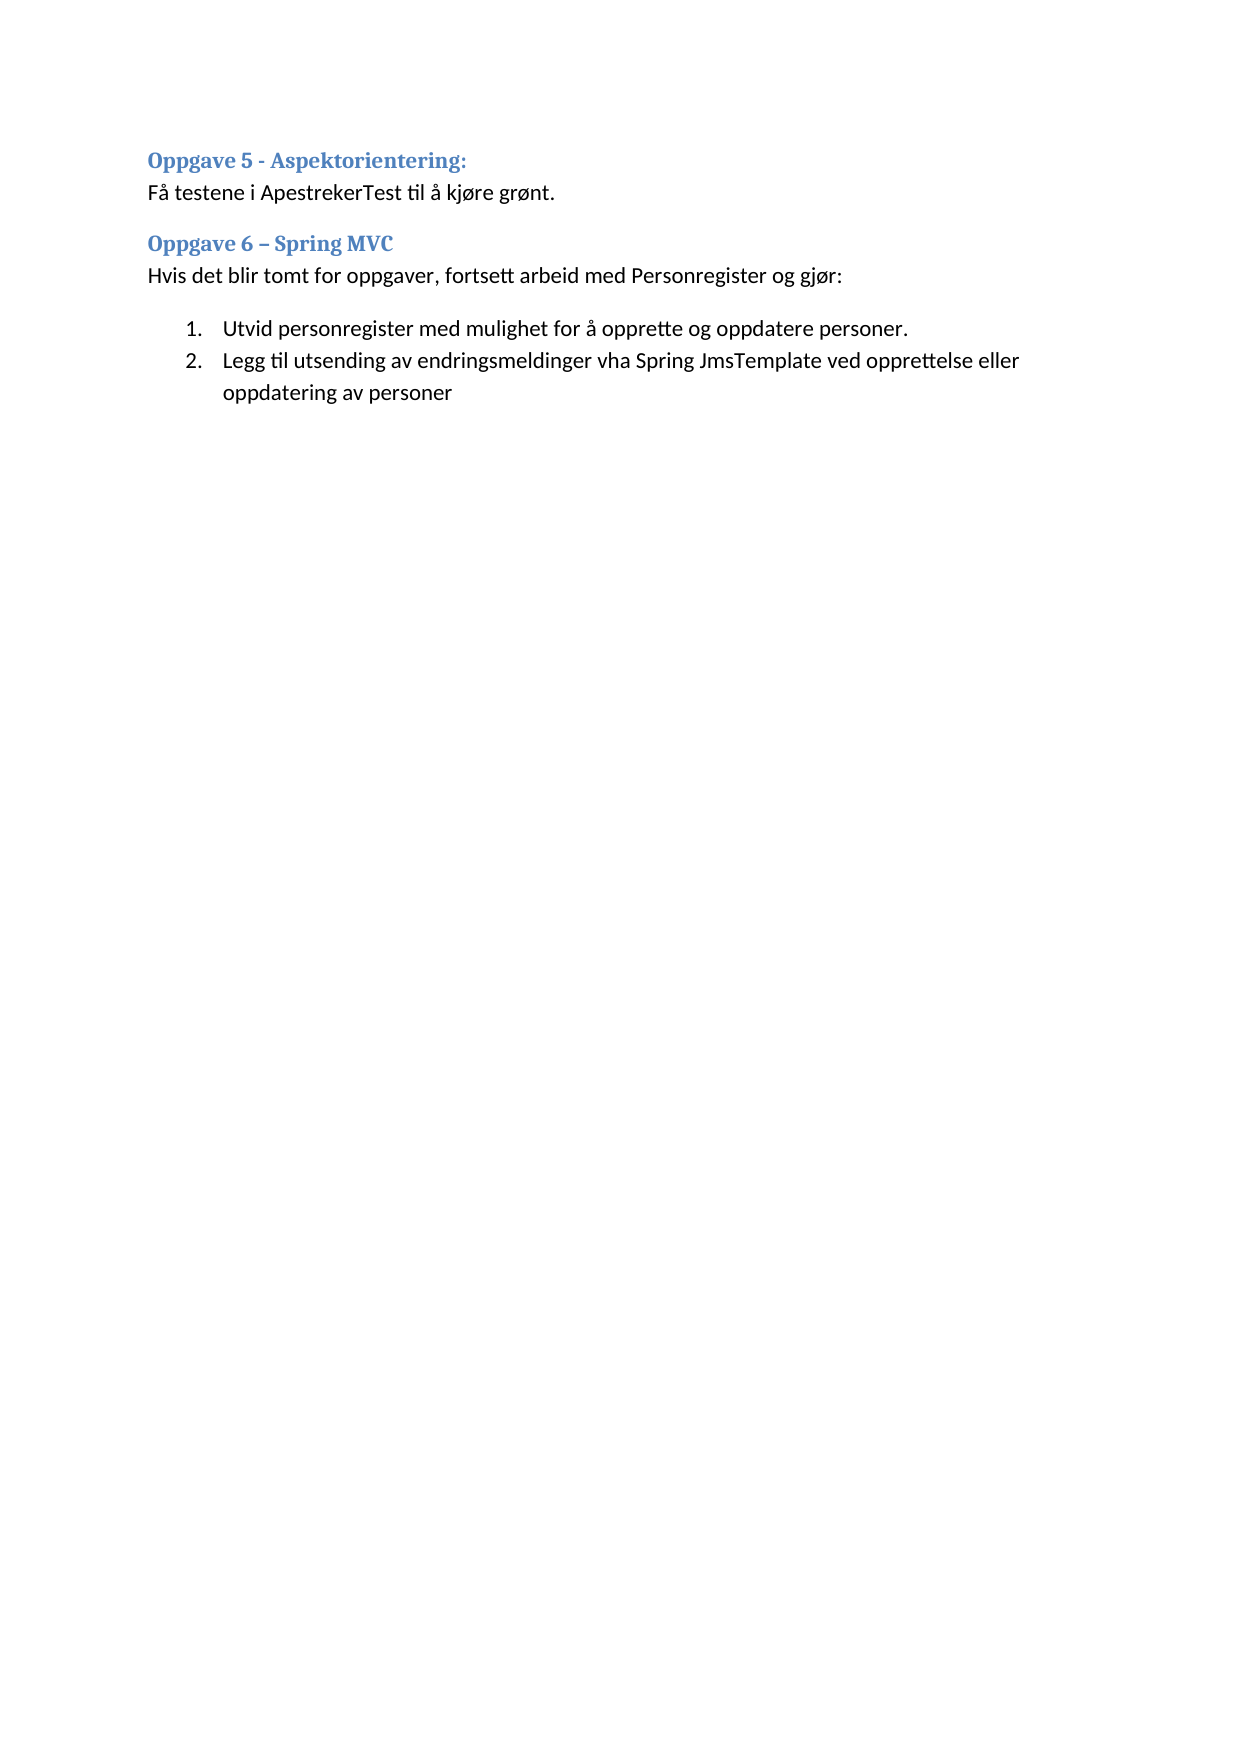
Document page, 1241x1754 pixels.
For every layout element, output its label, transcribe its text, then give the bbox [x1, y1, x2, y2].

list Legg til utsending av endringsmeldinger vha Spring JmsTemplate ved opprettelse eller oppdatering av personer [185, 346, 1093, 406]
text Hvis det blir tomt for oppgaver, fortsett arbeid med Personregister og gjør: [148, 261, 1093, 289]
list Utvid personregister med mulighet for å opprette og oppdatere personer. [185, 314, 1093, 342]
subtitle Oppgave 5 - Aspektorientering: [148, 148, 1093, 174]
text Få testene i ApestrekerTest til å kjøre grønt. [148, 178, 1093, 206]
subtitle Oppgave 6 – Spring MVC [148, 231, 1093, 257]
